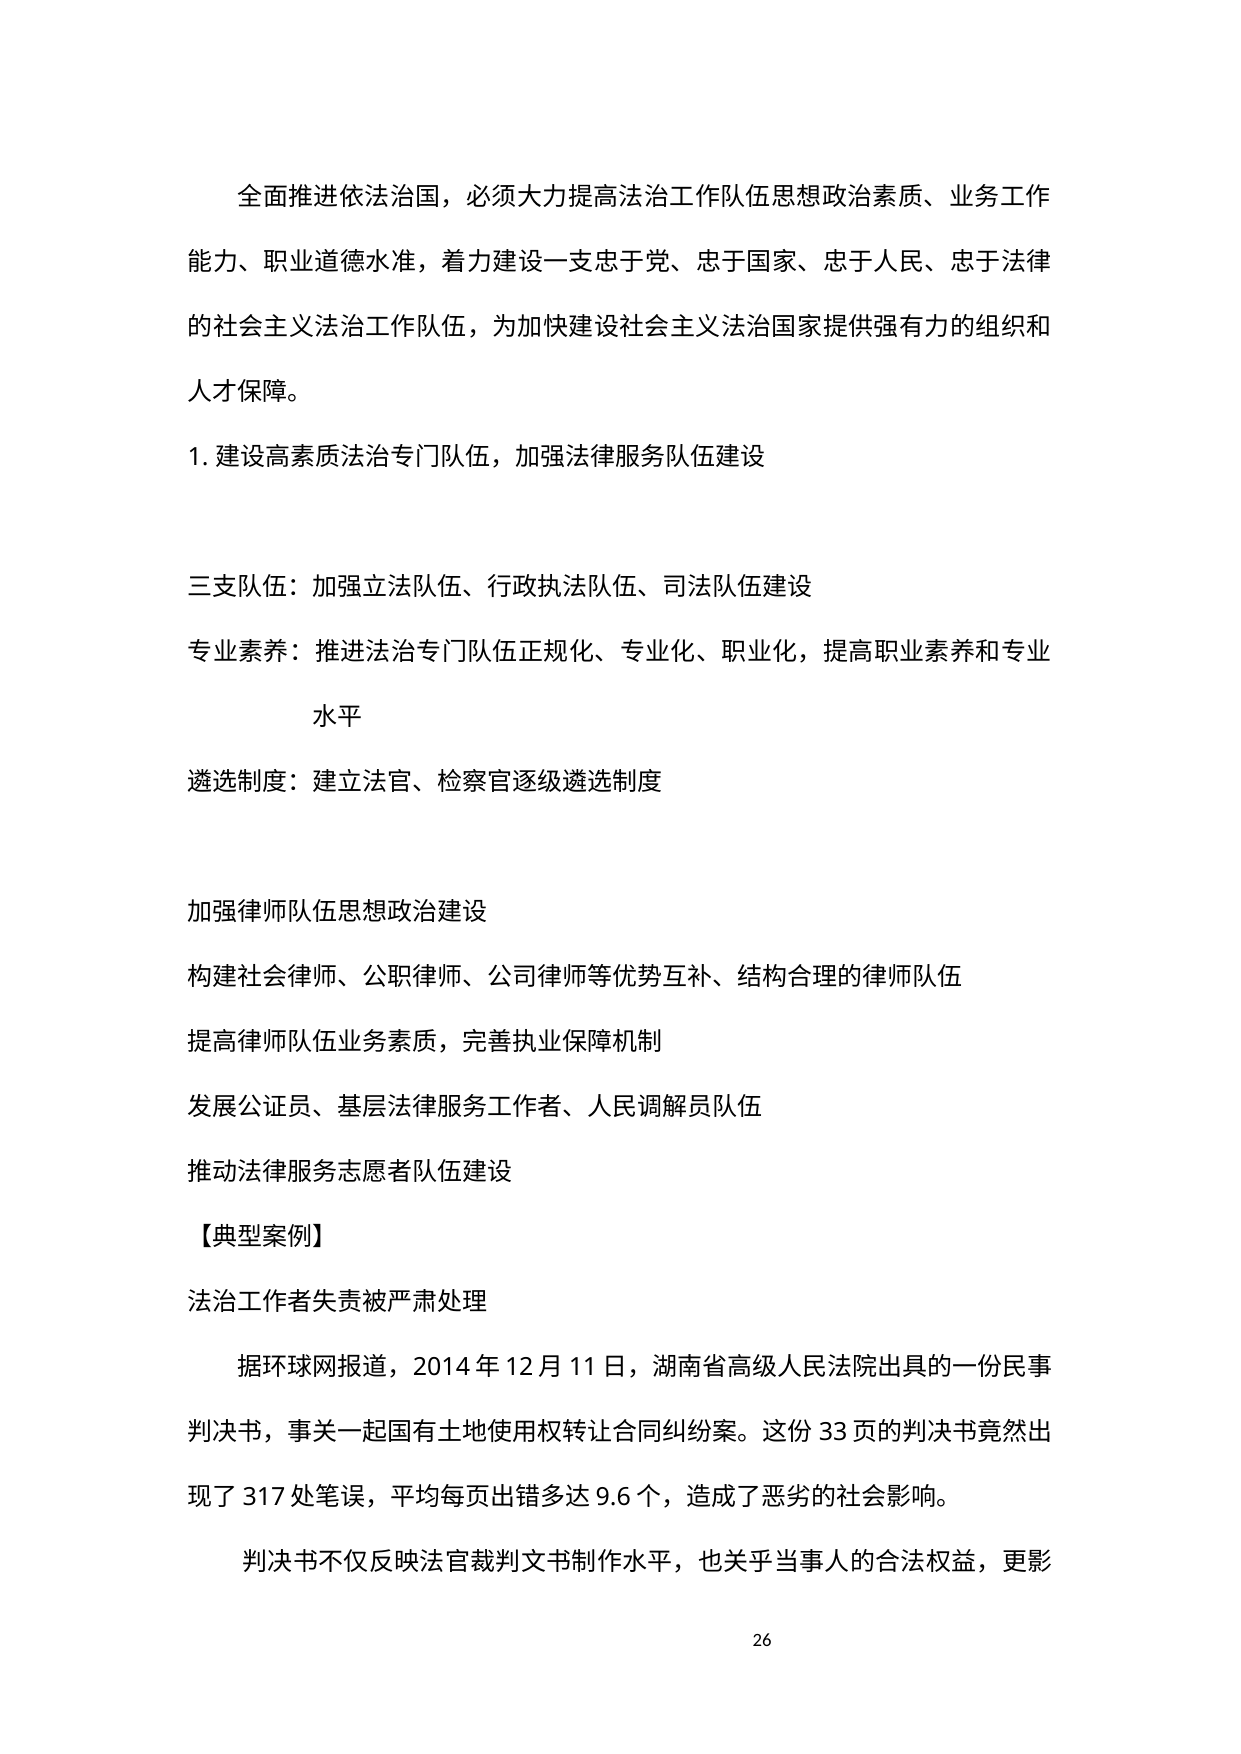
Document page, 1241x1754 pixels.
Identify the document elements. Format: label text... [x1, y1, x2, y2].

list 提高律师队伍业务素质，完善执业保障机制 [187, 1007, 1053, 1072]
list 专业素养：推进法治专门队伍正规化、专业化、职业化，提高职业素养和专业水平 [187, 617, 1053, 747]
list 据环球网报道，2014年12月11日，湖南省高级人民法院出具的一份民事判决书，事关一起国有土地使用权转让合同纠纷案。这份33页的判决书竟然出现了317处笔误，平均每页出错多达9.6个，造成了恶劣的社会影响。 [187, 1332, 1053, 1527]
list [187, 1527, 1053, 1592]
list 1. 建设高素质法治专门队伍，加强法律服务队伍建设 [187, 422, 1053, 487]
list 推动法律服务志愿者队伍建设 [187, 1137, 1053, 1202]
list 构建社会律师、公职律师、公司律师等优势互补、结构合理的律师队伍 [187, 942, 1053, 1007]
list 三支队伍：加强立法队伍、行政执法队伍、司法队伍建设 [187, 552, 1053, 617]
list 【典型案例】 [187, 1202, 1053, 1267]
list 加强律师队伍思想政治建设 [187, 877, 1053, 942]
list 全面推进依法治国，必须大力提高法治工作队伍思想政治素质、业务工作能力、职业道德水准，着力建设一支忠于党、忠于国家、忠于人民、忠于法律的社会主义法治工作队伍，为加快建设社会主义法治国家提供强有力的组织和人才保障。 [187, 162, 1053, 422]
list 发展公证员、基层法律服务工作者、人民调解员队伍 [187, 1072, 1053, 1137]
list 遴选制度：建立法官、检察官逐级遴选制度 [187, 747, 1053, 812]
list 法治工作者失责被严肃处理 [187, 1267, 1053, 1332]
